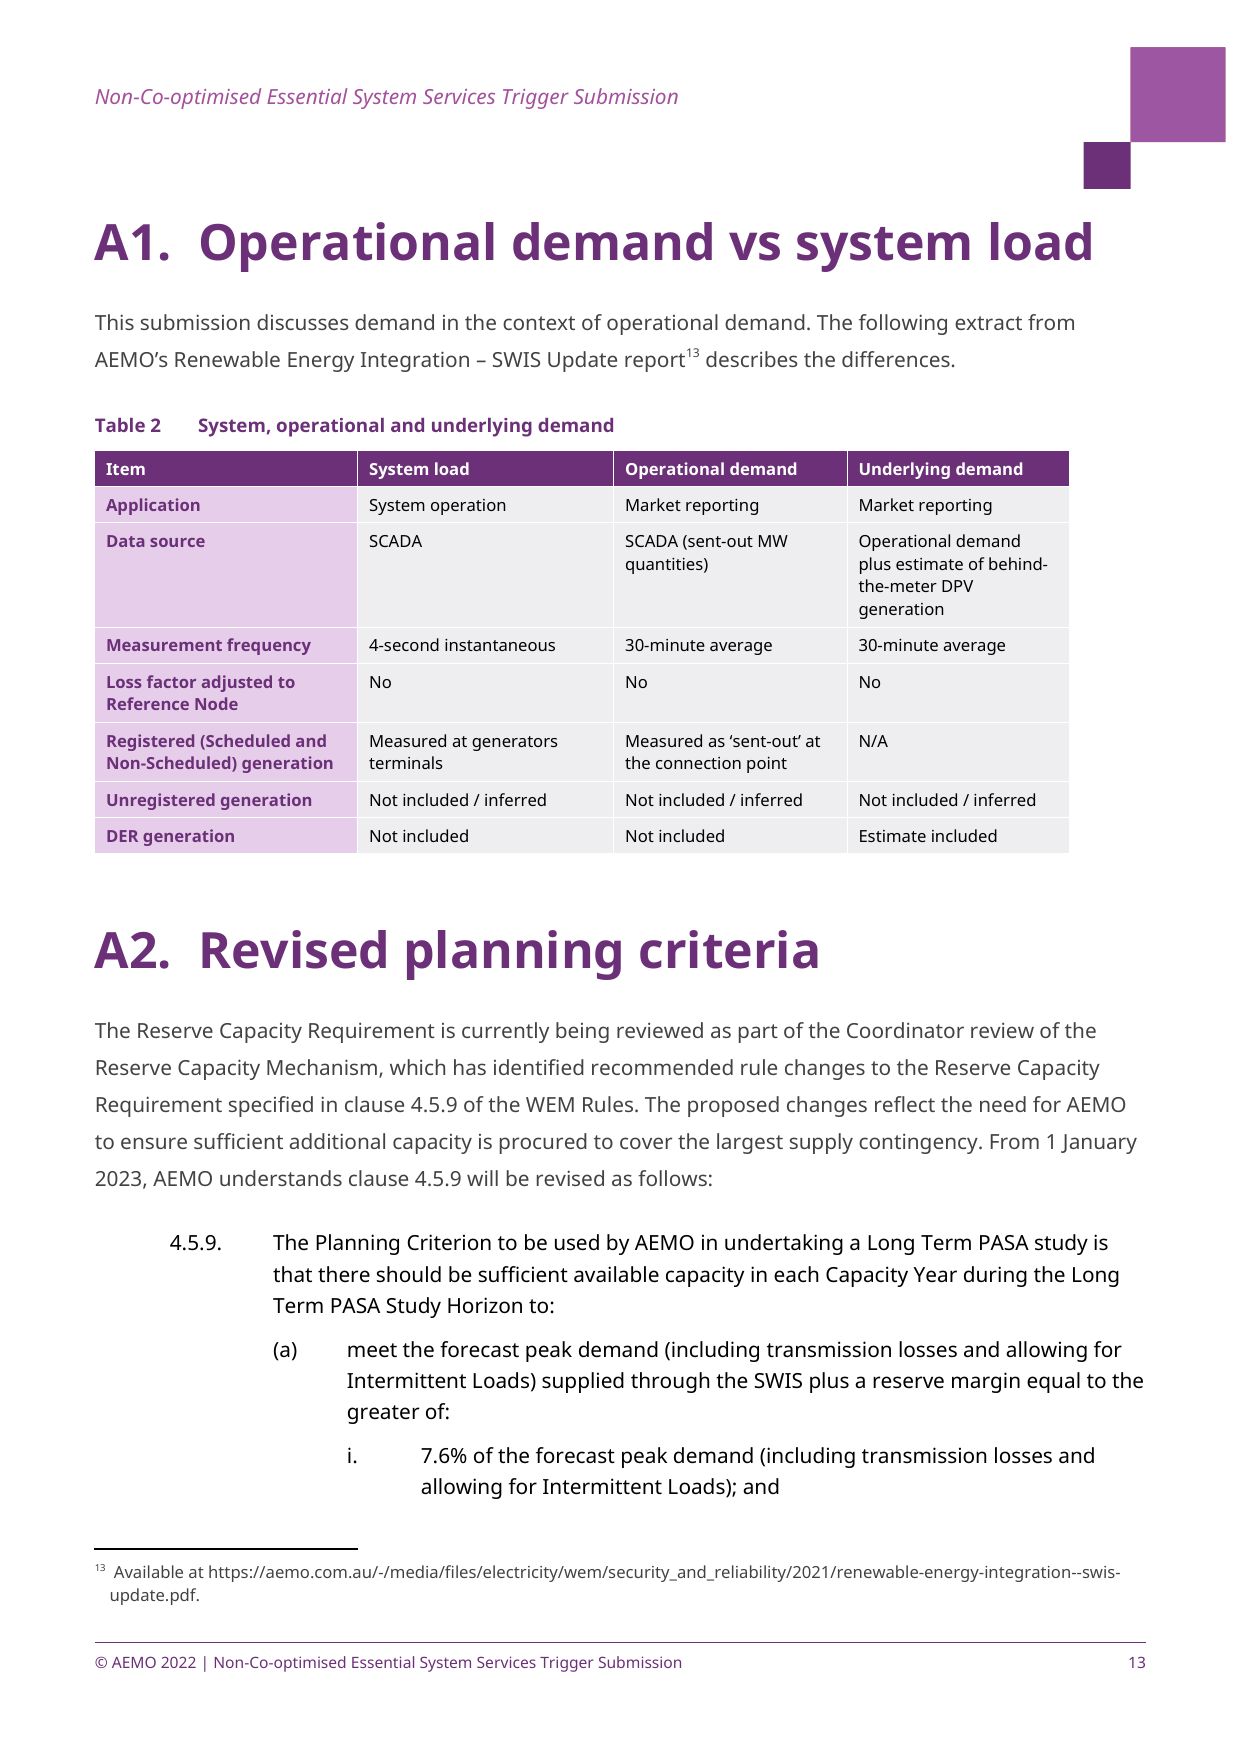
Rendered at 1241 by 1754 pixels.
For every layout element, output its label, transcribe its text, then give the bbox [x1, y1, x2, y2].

table_cell Not included [358, 818, 613, 853]
table_cell Measured at generators terminals [358, 723, 613, 781]
table_header Underlying demand [848, 451, 1069, 486]
table_cell No [848, 664, 1069, 722]
table_cell System operation [358, 487, 613, 522]
table_cell Operational demand plus estimate of behind-the-meter DPV generation [848, 523, 1069, 627]
text i. 7.6% of the forecast peak demand (including transmission losses and allowing for Intermittent Loads); and [347, 1438, 1146, 1501]
table_cell 30-minute average [614, 628, 847, 663]
table_cell Unregistered generation [95, 782, 357, 817]
table_cell Estimate included [848, 818, 1069, 853]
table_cell Measurement frequency [95, 628, 357, 663]
table_cell DER generation [95, 818, 357, 853]
subtitle Operational demand vs system load [94, 207, 1146, 275]
text System, operational and underlying demand [94, 413, 1146, 438]
table_cell Data source [95, 523, 357, 627]
table_cell SCADA [358, 523, 613, 627]
text This submission discusses demand in the context of operational demand. The following extract from AEMO’s Renewable Energy Integration – SWIS Update report describes the differences. [94, 308, 1146, 373]
table_cell No [614, 664, 847, 722]
subtitle Revised planning criteria [94, 915, 1146, 983]
table_cell Registered (Scheduled and Non-Scheduled) generation [95, 723, 357, 781]
table_cell Not included / inferred [848, 782, 1069, 817]
table_header Operational demand [614, 451, 847, 486]
text (a) meet the forecast peak demand (including transmission losses and allowing for Intermittent Loads) supplied through the SWIS plus a reserve margin equal to the greater of: [273, 1332, 1146, 1426]
table_cell Not included / inferred [358, 782, 613, 817]
table_cell Measured as ‘sent-out’ at the connection point [614, 723, 847, 781]
table_cell SCADA (sent-out MW quantities) [614, 523, 847, 627]
table_header System load [358, 451, 613, 486]
table_cell Application [95, 487, 357, 522]
table_cell Market reporting [848, 487, 1069, 522]
table_header Item [95, 451, 357, 486]
table_cell Not included [614, 818, 847, 853]
table_cell Market reporting [614, 487, 847, 522]
text The Reserve Capacity Requirement is currently being reviewed as part of the Coordinator review of the Reserve Capacity Mechanism, which has identified recommended rule changes to the Reserve Capacity Requirement specified in clause 4.5.9 of the WEM Rules. The proposed changes reflect the need for AEMO to ensure sufficient additional capacity is procured to cover the largest supply contingency. From 1 January 2023, AEMO understands clause 4.5.9 will be revised as follows: [94, 1016, 1146, 1192]
table_cell No [358, 664, 613, 722]
table_cell 30-minute average [848, 628, 1069, 663]
table_cell 4-second instantaneous [358, 628, 613, 663]
table_cell Not included / inferred [614, 782, 847, 817]
table_cell Loss factor adjusted to Reference Node [95, 664, 357, 722]
text 4.5.9. The Planning Criterion to be used by AEMO in undertaking a Long Term PASA study is that there should be sufficient available capacity in each Capacity Year during the Long Term PASA Study Horizon to: [169, 1226, 1146, 1319]
table_cell N/A [848, 723, 1069, 781]
